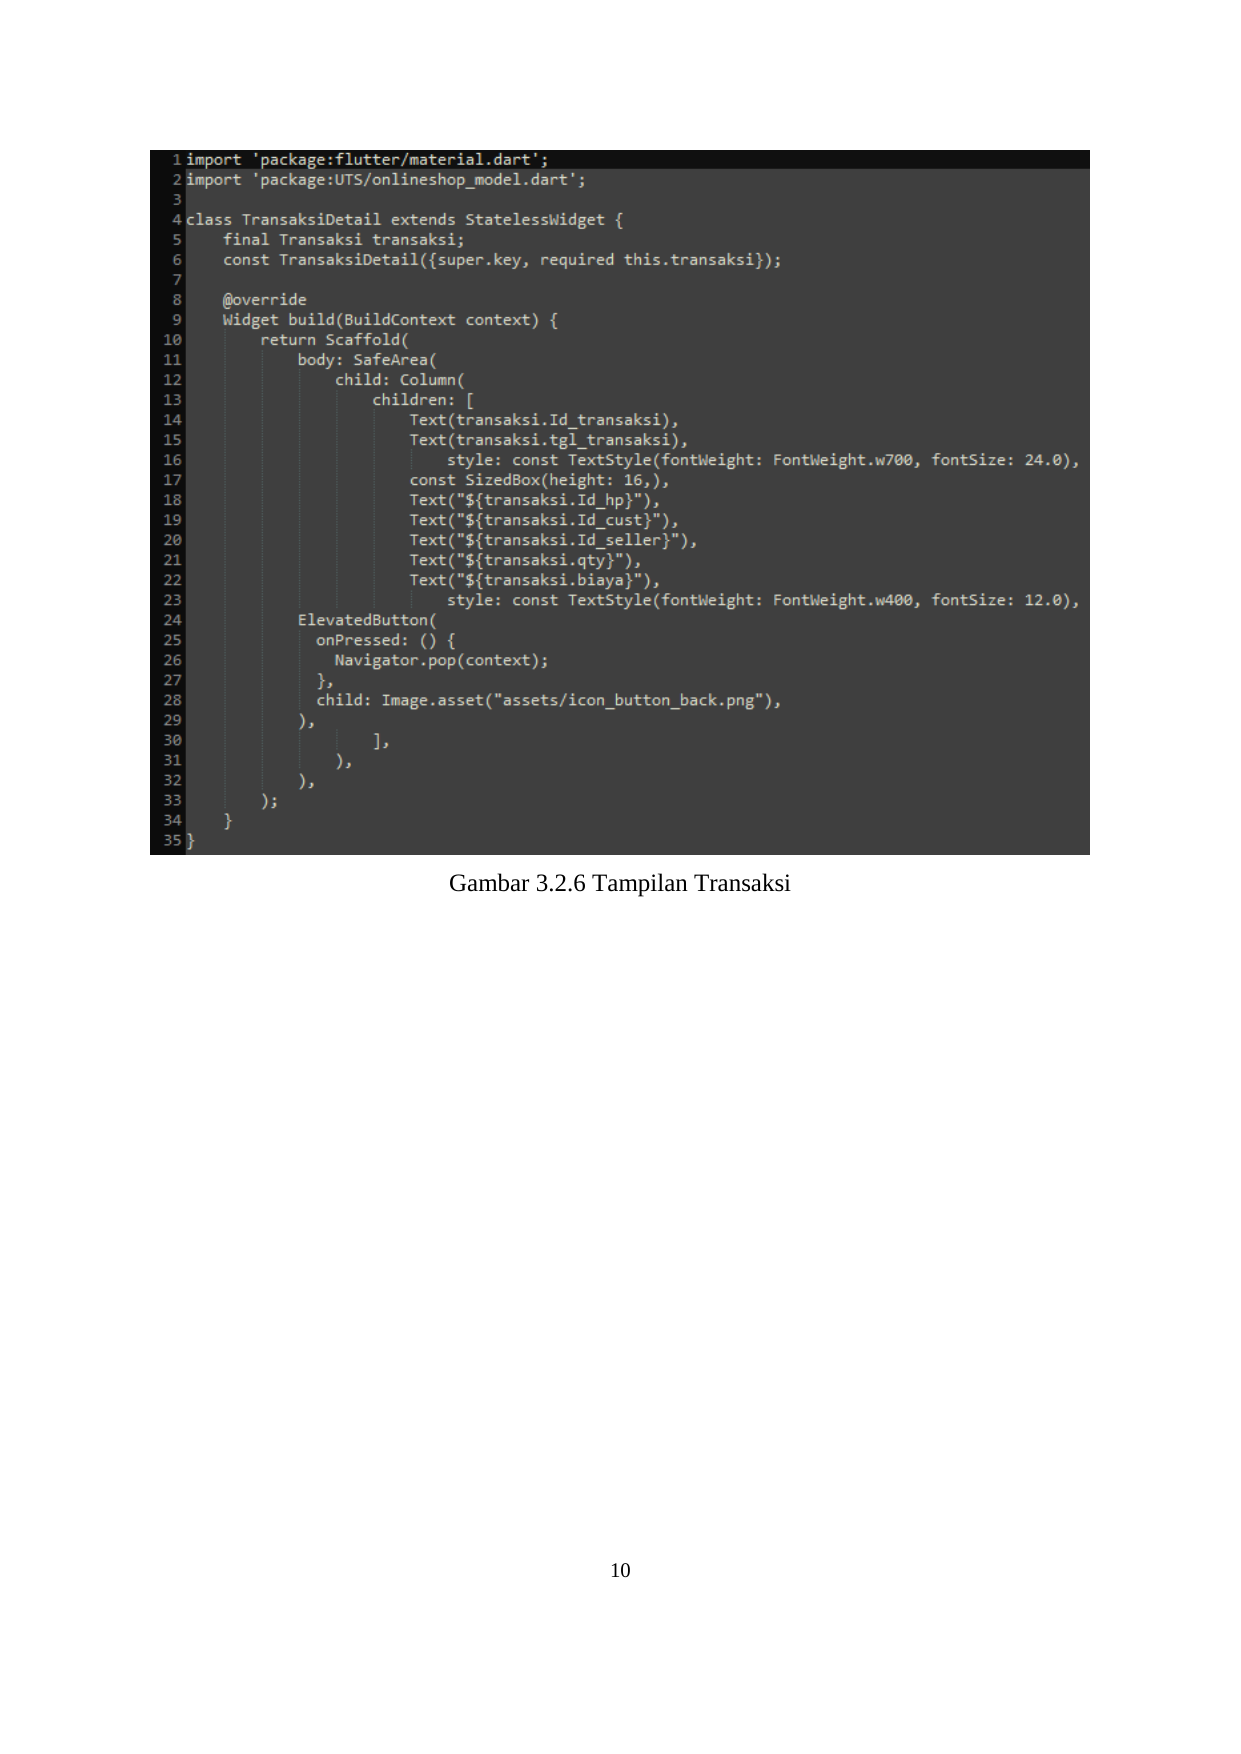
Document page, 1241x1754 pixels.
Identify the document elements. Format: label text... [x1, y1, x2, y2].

list Gambar 3.2.6 Tampilan Transaksi [150, 868, 1090, 897]
list 10 [150, 1558, 1090, 1582]
picture [150, 150, 1090, 855]
